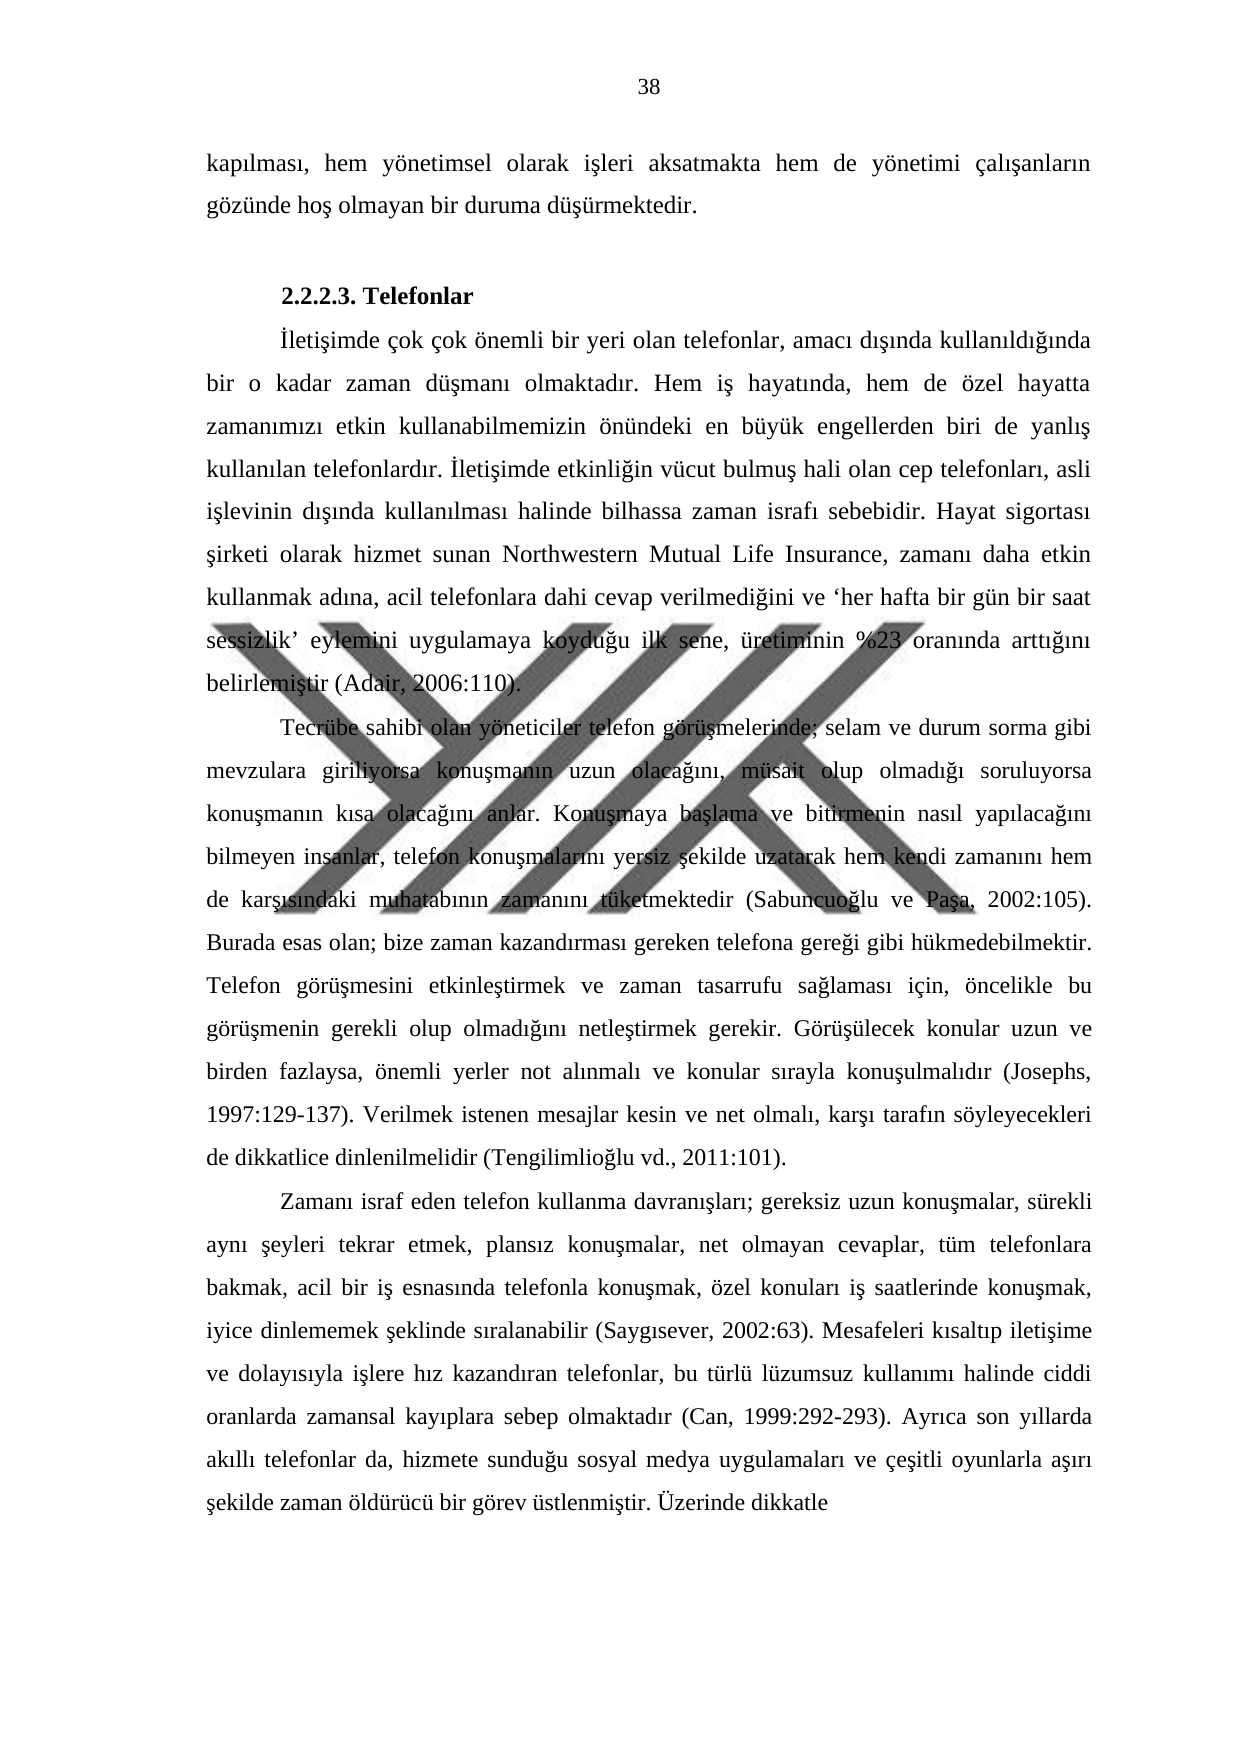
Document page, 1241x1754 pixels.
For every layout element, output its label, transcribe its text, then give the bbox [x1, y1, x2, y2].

picture [208, 696, 980, 713]
text İletişimde çok çok önemli bir yeri olan telefonlar, amacı dışında kullanıldığında bir o kadar zaman düşmanı olmaktadır. Hem iş hayatında, hem de özel hayatta zamanımızı etkin kullanabilmemizin önündeki en büyük engellerden biri de yanlış kullanılan telefonlardır. İletişimde etkinliğin vücut bulmuş hali olan cep telefonları, asli işlevinin dışında kullanılması halinde bilhassa zaman israfı sebebidir. Hayat sigortası şirketi olarak hizmet sunan Northwestern Mutual Life Insurance, zamanı daha etkin kullanmak adına, acil telefonlara dahi cevap verilmediğini ve ‘her hafta bir gün bir saat sessizlik’ eylemini uygulamaya koyduğu ilk sene, üretiminin %23 oranında arttığını belirlemiştir (Adair, 2006:110). [206, 325, 1092, 696]
text kapılması, hem yönetimsel olarak işleri aksatmakta hem de yönetimi çalışanların gözünde hoş olmayan bir duruma düşürmektedir. [206, 148, 1092, 219]
text Tecrübe sahibi olan yöneticiler telefon görüşmelerinde; selam ve durum sorma gibi mevzulara giriliyorsa konuşmanın uzun olacağını, müsait olup olmadığı soruluyorsa konuşmanın kısa olacağını anlar. Konuşmaya başlama ve bitirmenin nasıl yapılacağını bilmeyen insanlar, telefon konuşmalarını yersiz şekilde uzatarak hem kendi zamanını hem de karşısındaki muhatabının zamanını tüketmektedir (Sabuncuoğlu ve Paşa, 2002:105). Burada esas olan; bize zaman kazandırması gereken telefona gereği gibi hükmedebilmektir. Telefon görüşmesini etkinleştirmek ve zaman tasarrufu sağlaması için, öncelikle bu görüşmenin gerekli olup olmadığını netleştirmek gerekir. Görüşülecek konular uzun ve birden fazlaysa, önemli yerler not alınmalı ve konular sırayla konuşulmalıdır (Josephs, 1997:129-137). Verilmek istenen mesajlar kesin ve net olmalı, karşı tarafın söyleyecekleri de dikkatlice dinlenilmelidir (Tengilimlioğlu vd., 2011:101). [206, 713, 1094, 1170]
text 2.2.2.3. Telefonlar [281, 281, 1094, 310]
text 38 [637, 73, 1094, 99]
text Zamanı israf eden telefon kullanma davranışları; gereksiz uzun konuşmalar, sürekli aynı şeyleri tekrar etmek, plansız konuşmalar, net olmayan cevaplar, tüm telefonlara bakmak, acil bir iş esnasında telefonla konuşmak, özel konuları iş saatlerinde konuşmak, iyice dinlememek şeklinde sıralanabilir (Saygısever, 2002:63). Mesafeleri kısaltıp iletişime ve dolayısıyla işlere hız kazandıran telefonlar, bu türlü lüzumsuz kullanımı halinde ciddi oranlarda zamansal kayıplara sebep olmaktadır (Can, 1999:292-293). Ayrıca son yıllarda akıllı telefonlar da, hizmete sunduğu sosyal medya uygulamaları ve çeşitli oyunlarla aşırı şekilde zaman öldürücü bir görev üstlenmiştir. Üzerinde dikkatle [206, 1187, 1094, 1516]
